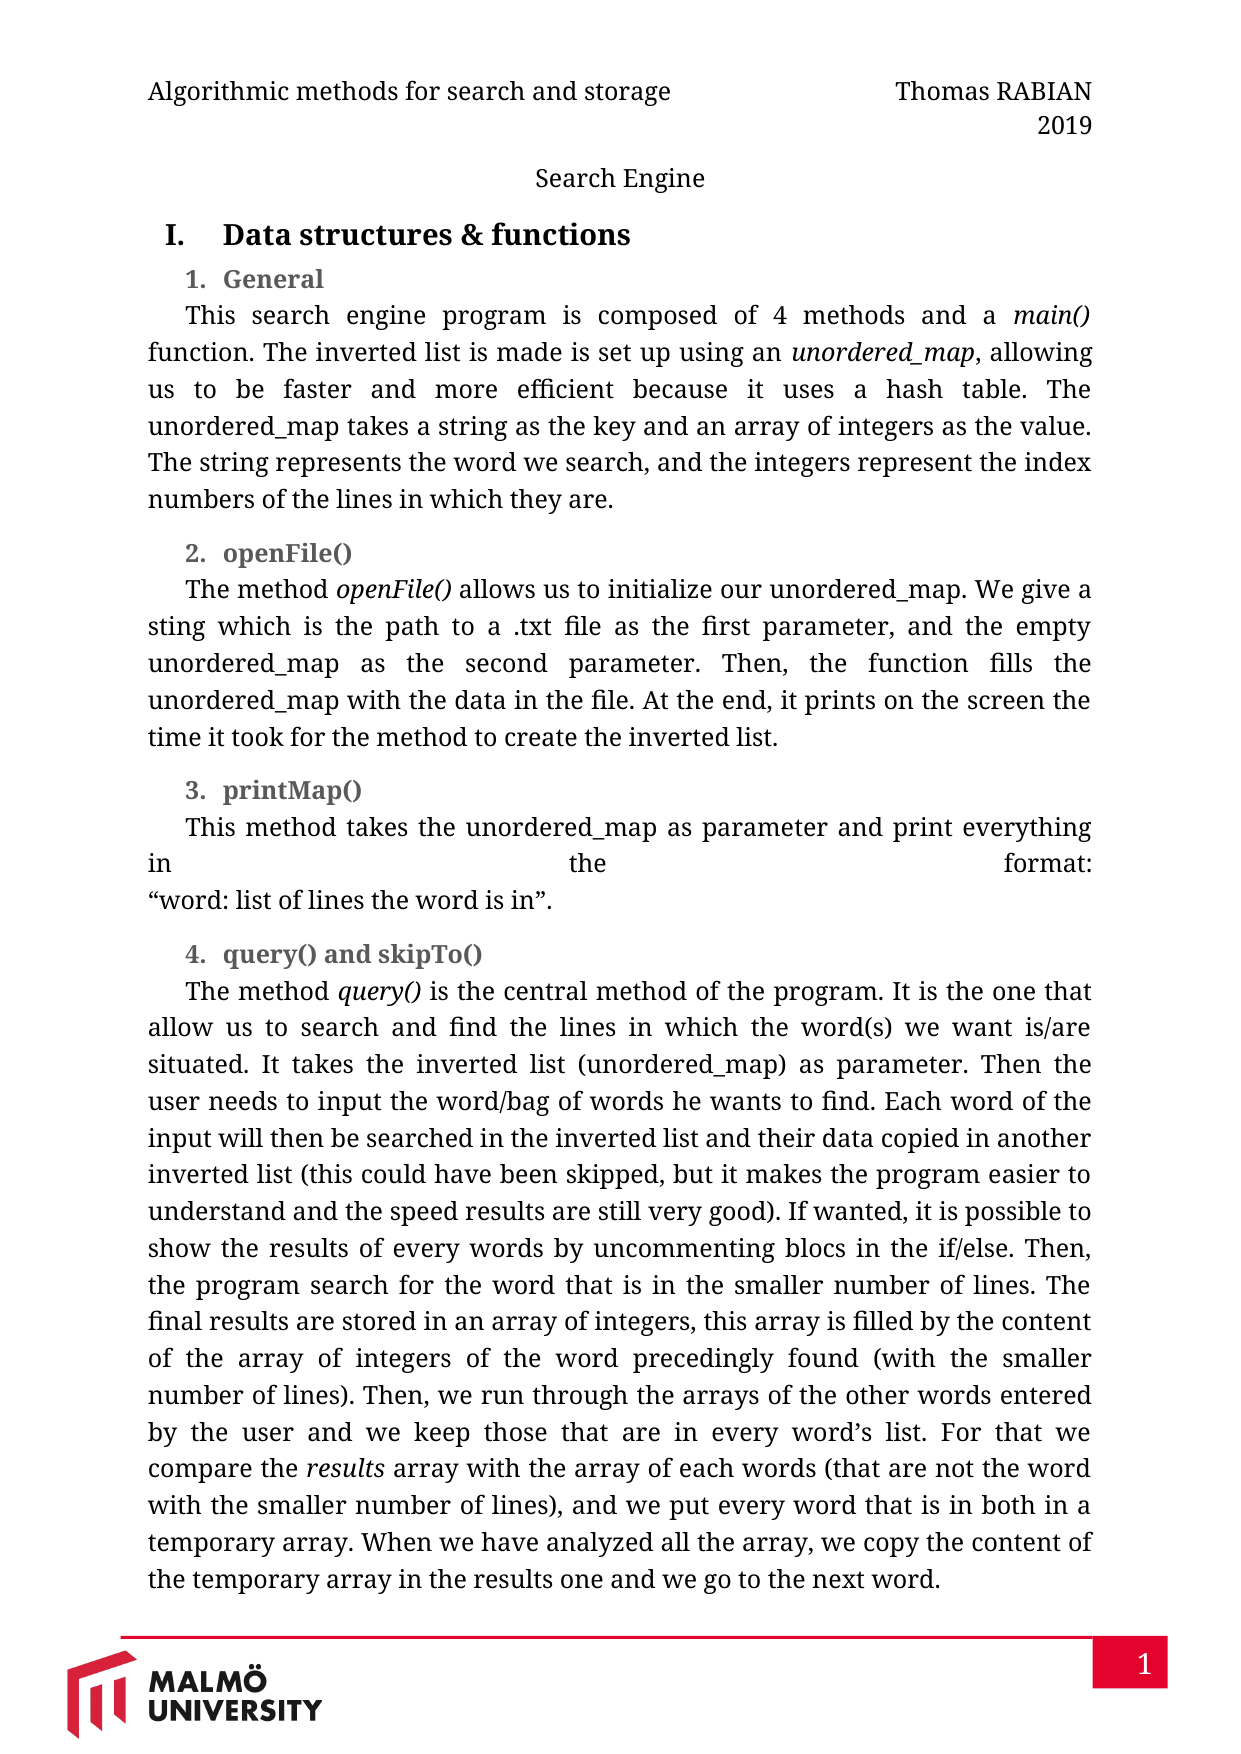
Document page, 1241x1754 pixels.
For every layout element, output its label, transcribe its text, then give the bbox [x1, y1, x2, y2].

text The method query() is the central method of the program. It is the one that allow us to search and find the lines in which the word(s) we want is/are situated. It takes the inverted list (unordered_map) as parameter. Then the user needs to input the word/bag of words he wants to find. Each word of the input will then be searched in the inverted list and their data copied in another inverted list (this could have been skipped, but it makes the program easier to understand and the speed results are still very good). If wanted, it is possible to show the results of every words by uncommenting blocs in the if/else. Then, the program search for the word that is in the smaller number of lines. The final results are stored in an array of integers, this array is filled by the content of the array of integers of the word precedingly found (with the smaller number of lines). Then, we run through the arrays of the other words entered by the user and we keep those that are in every word’s list. For that we compare the results array with the array of each words (that are not the word with the smaller number of lines), and we put every word that is in both in a temporary array. When we have analyzed all the array, we copy the content of the temporary array in the results one and we go to the next word. [148, 973, 1093, 1596]
subtitle General [185, 261, 1093, 295]
picture [67, 1650, 323, 1739]
text The method openFile() allows us to initialize our unordered_map. We give a sting which is the path to a .txt file as the first parameter, and the empty unordered_map as the second parameter. Then, the function fills the unordered_map with the data in the file. At the end, it prints on the screen the time it took for the method to create the inverted list. [148, 572, 1093, 753]
subtitle query() and skipTo() [185, 936, 1093, 970]
subtitle printMap() [185, 773, 1093, 807]
text This search engine program is composed of 4 methods and a main() function. The inverted list is made is set up using an unordered_map, allowing us to be faster and more efficient because it uses a hash table. The unordered_map takes a string as the key and an array of integers as the value. The string represents the word we search, and the integers represent the index numbers of the lines in which they are. [148, 298, 1093, 516]
text This method takes the unordered_map as parameter and print everything in the format: “word: list of lines the word is in”. [148, 809, 1093, 917]
subtitle openFile() [185, 535, 1093, 569]
